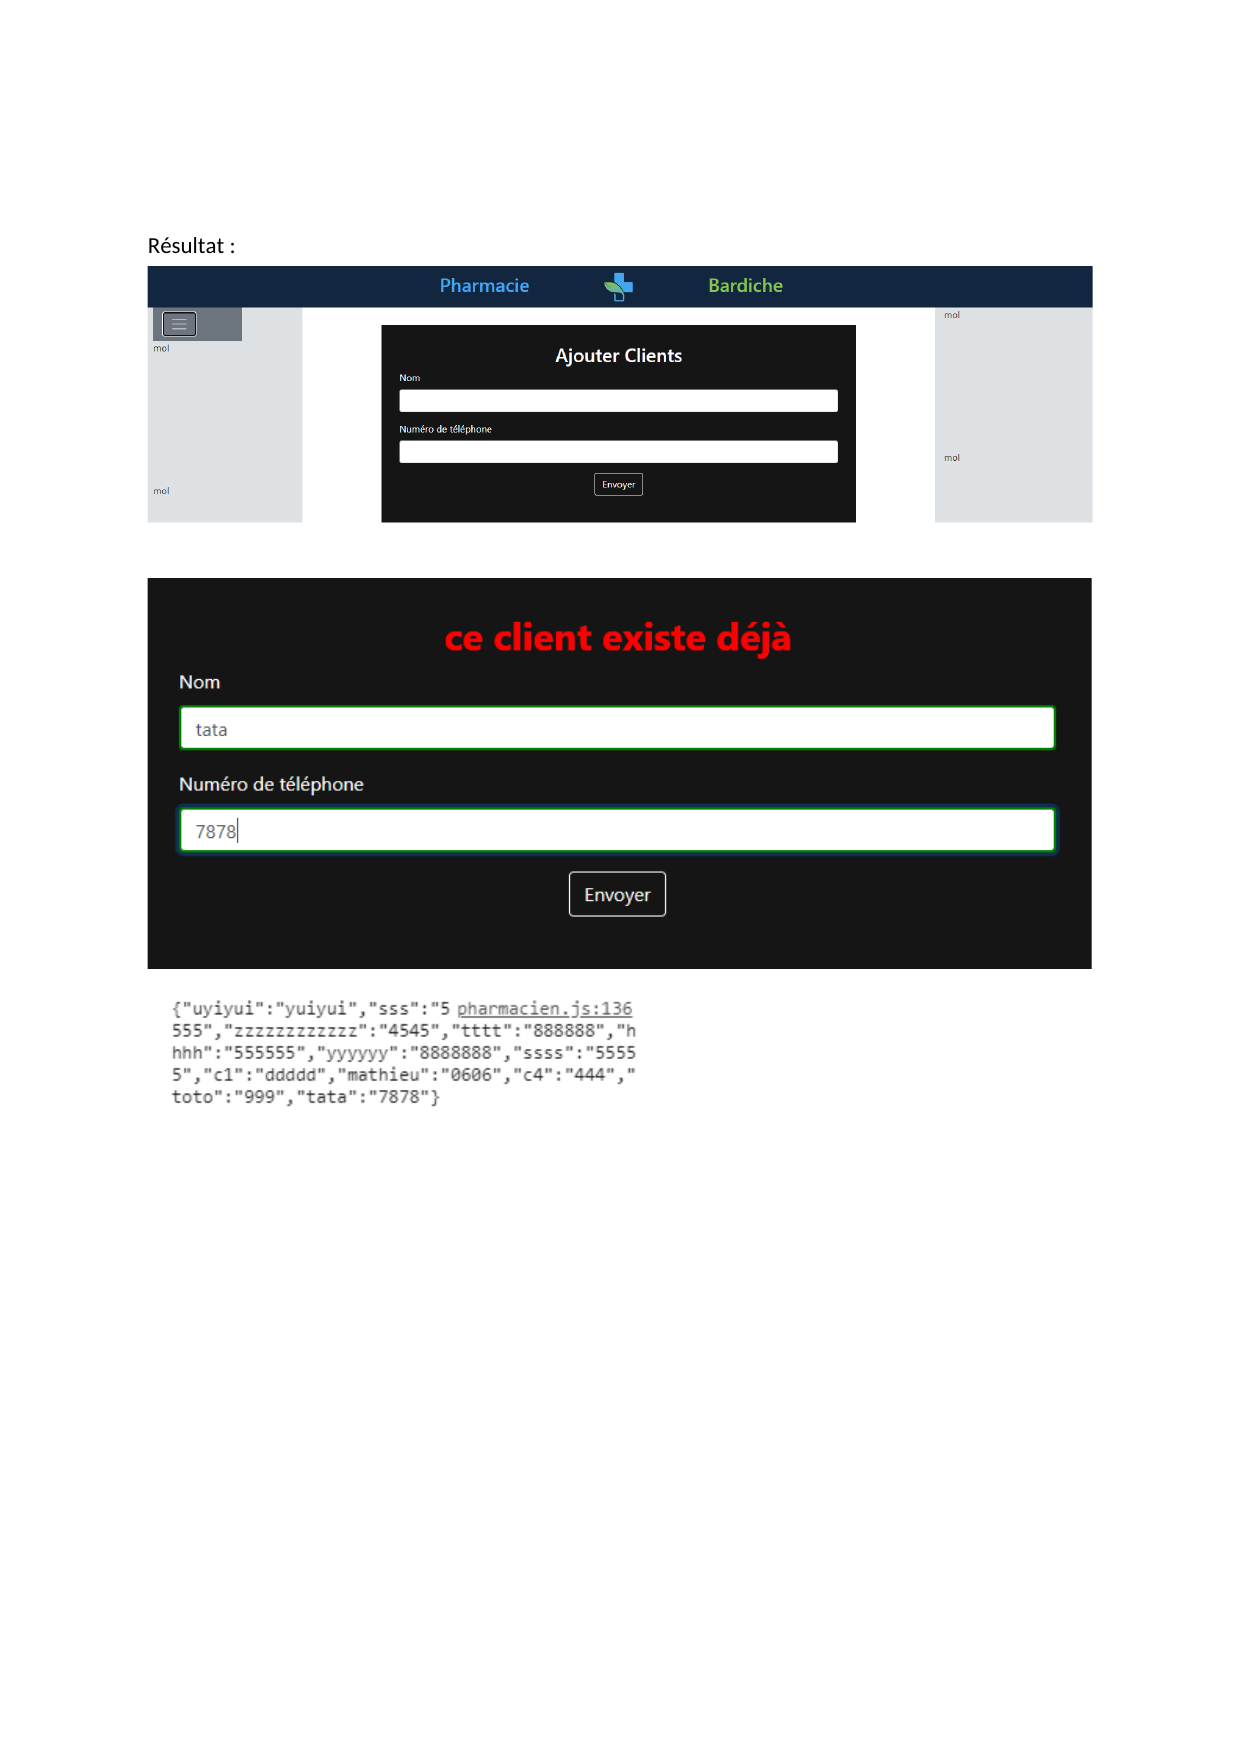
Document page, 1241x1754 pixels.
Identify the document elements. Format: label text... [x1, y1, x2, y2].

picture [147, 578, 1093, 969]
picture [147, 996, 654, 1111]
text Résultat : [148, 232, 1093, 259]
picture [147, 259, 1093, 523]
